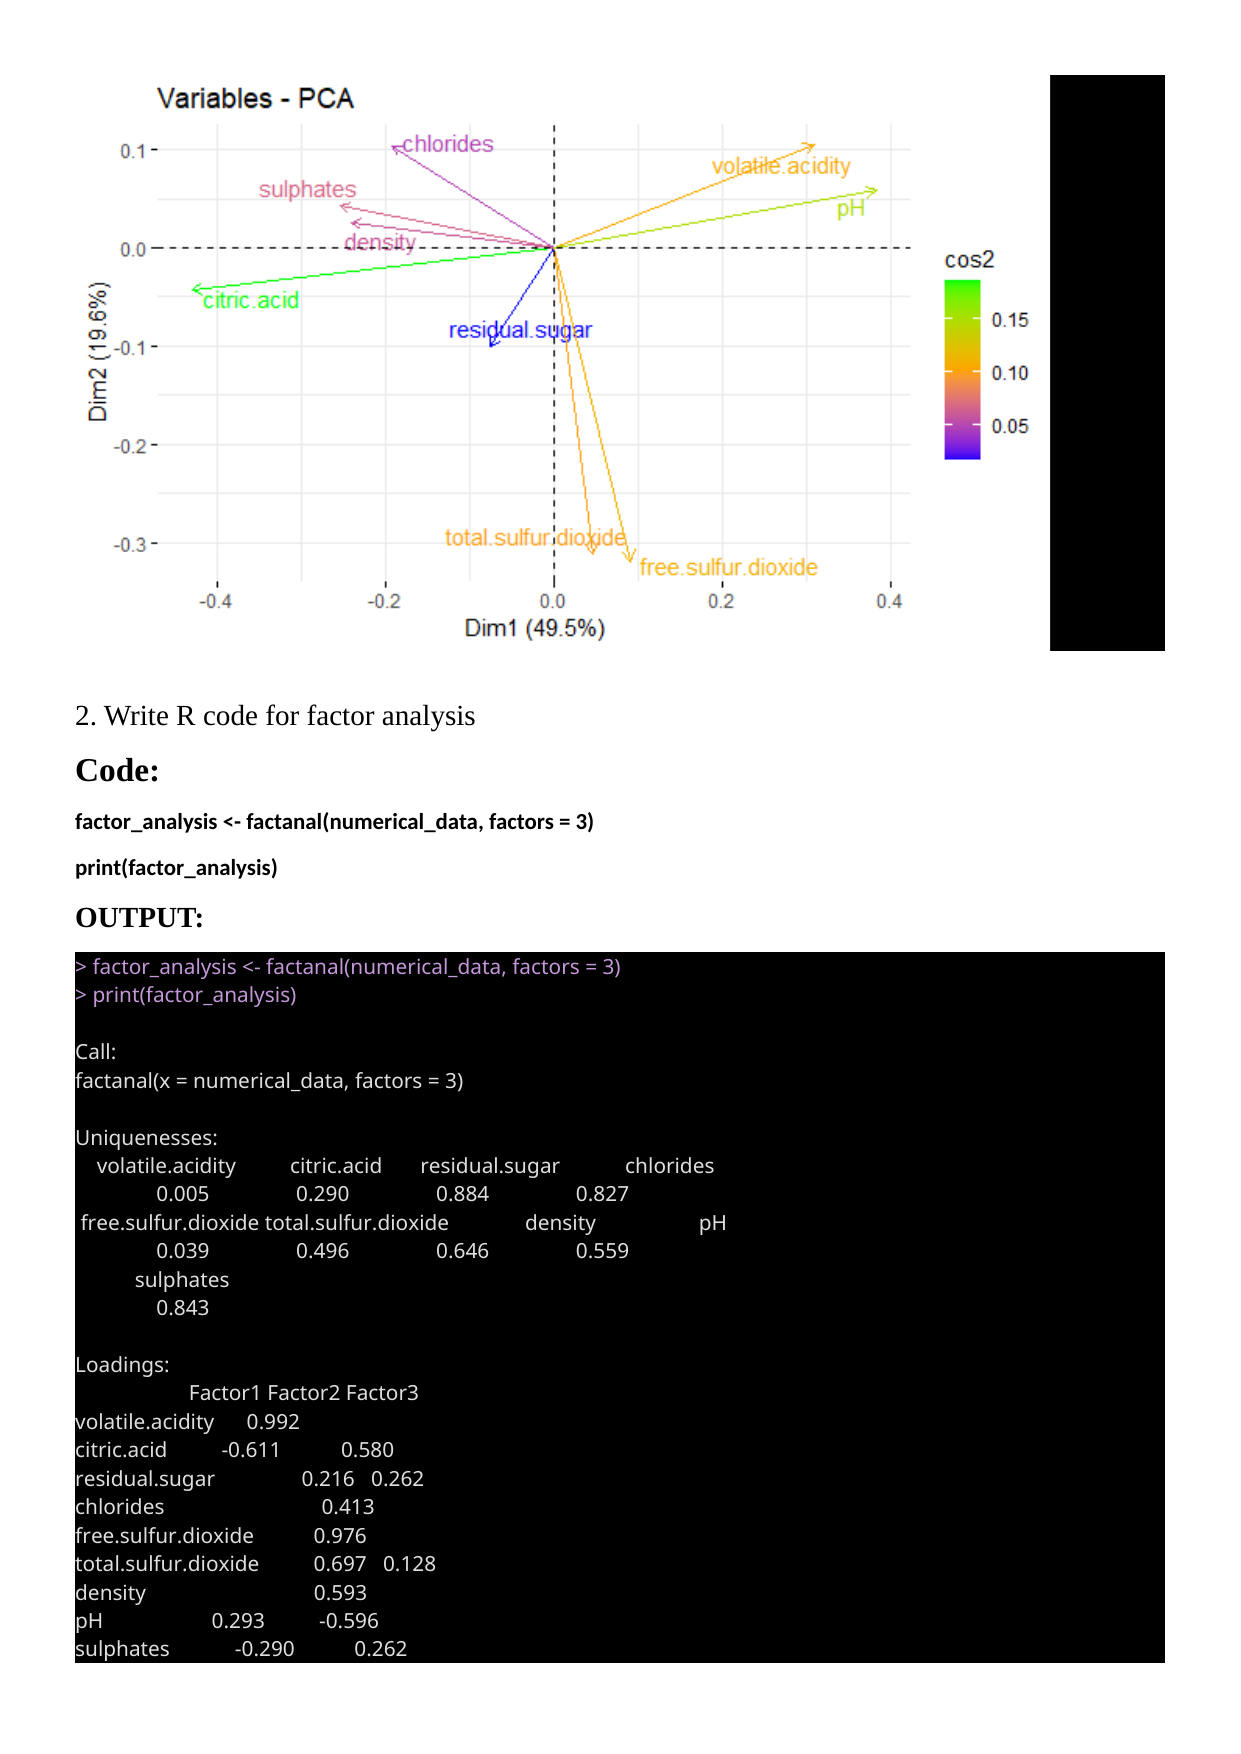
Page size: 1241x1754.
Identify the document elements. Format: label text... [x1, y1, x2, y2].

text Call: [75, 1037, 1165, 1066]
text 0.005 0.290 0.884 0.827 [75, 1179, 1165, 1208]
text total.sulfur.dioxide 0.697 0.128 [75, 1549, 1165, 1578]
text Uniquenesses: [75, 1123, 1165, 1151]
text volatile.acidity citric.acid residual.sugar chlorides [75, 1151, 1165, 1179]
text free.sulfur.dioxide total.sulfur.dioxide density pH [75, 1208, 1165, 1236]
text Factor1 Factor2 Factor3 [75, 1378, 1165, 1407]
text factanal(x = numerical_data, factors = 3) [75, 1066, 1165, 1094]
text sulphates [75, 1265, 1165, 1293]
text 2. Write R code for factor analysis [75, 698, 1165, 731]
text Code: [75, 750, 1165, 788]
text > print(factor_analysis) [75, 980, 1165, 1009]
text print(factor_analysis) [75, 853, 1165, 881]
text free.sulfur.dioxide 0.976 [75, 1521, 1165, 1549]
text chlorides 0.413 [75, 1492, 1165, 1521]
text 0.843 [75, 1293, 1165, 1322]
text pH 0.293 -0.596 [75, 1606, 1165, 1634]
picture [75, 75, 1050, 652]
text Loadings: [75, 1350, 1165, 1378]
text 0.039 0.496 0.646 0.559 [75, 1236, 1165, 1265]
text OUTPUT: [75, 900, 1165, 933]
text sulphates -0.290 0.262 [75, 1634, 1165, 1663]
text residual.sugar 0.216 0.262 [75, 1464, 1165, 1492]
text citric.acid -0.611 0.580 [75, 1435, 1165, 1464]
text density 0.593 [75, 1578, 1165, 1606]
text > factor_analysis <- factanal(numerical_data, factors = 3) [75, 952, 1165, 980]
text factor_analysis <- factanal(numerical_data, factors = 3) [75, 807, 1165, 835]
text volatile.acidity 0.992 [75, 1407, 1165, 1435]
